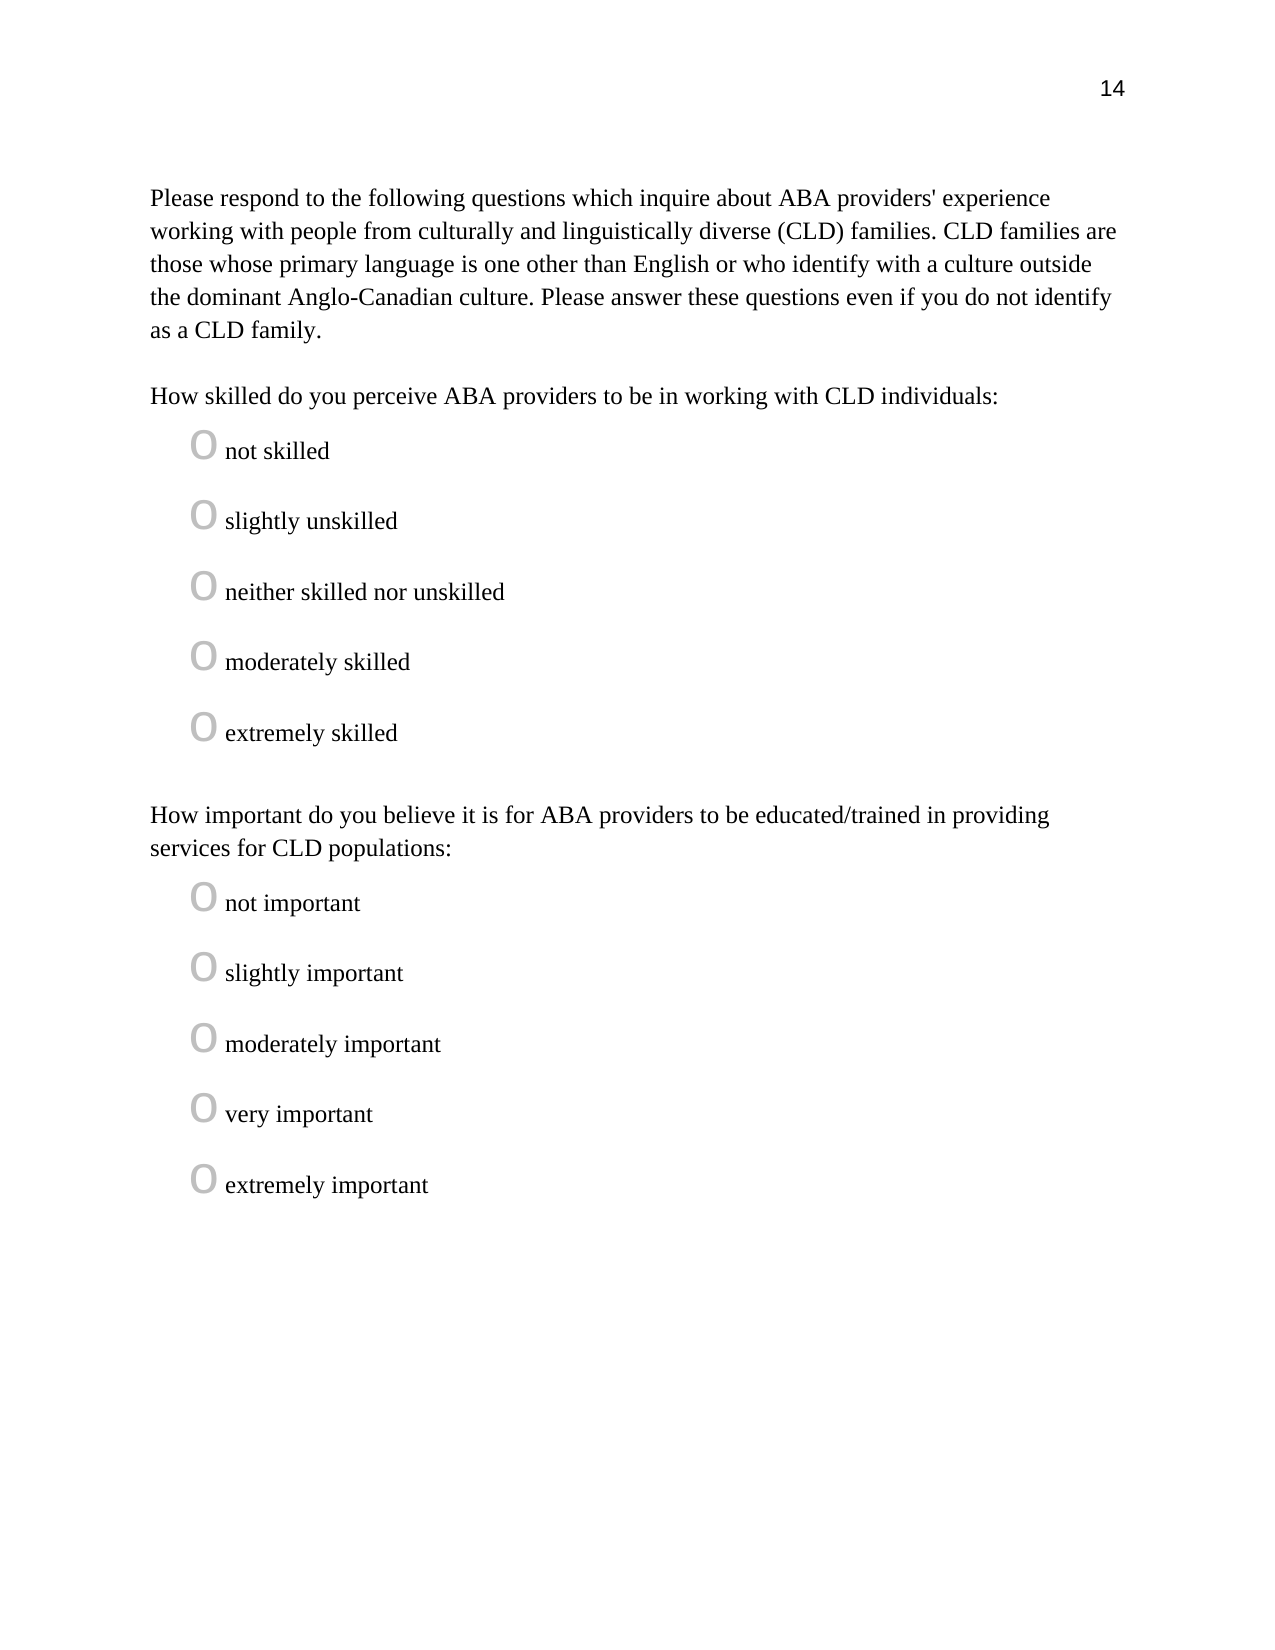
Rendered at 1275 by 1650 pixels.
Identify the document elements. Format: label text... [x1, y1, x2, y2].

list very important [187, 1077, 1125, 1139]
text How skilled do you perceive ABA providers to be in working with CLD individuals: [150, 381, 1125, 410]
list neither skilled nor unskilled [187, 555, 1125, 617]
list moderately skilled [187, 626, 1125, 687]
list slightly unskilled [187, 485, 1125, 546]
text Please respond to the following questions which inquire about ABA providers' experience working with people from culturally and linguistically diverse (CLD) families. CLD families are those whose primary language is one other than English or who identify with a culture outside the dominant Anglo-Canadian culture. Please answer these questions even if you do not identify as a CLD family. [150, 183, 1125, 344]
list slightly important [187, 936, 1125, 998]
list extremely skilled [187, 696, 1125, 758]
text How important do you believe it is for ABA providers to be educated/trained in providing services for CLD populations: [150, 800, 1125, 862]
list extremely important [187, 1148, 1125, 1209]
list not skilled [187, 414, 1125, 476]
list moderately important [187, 1007, 1125, 1068]
list not important [187, 866, 1125, 927]
